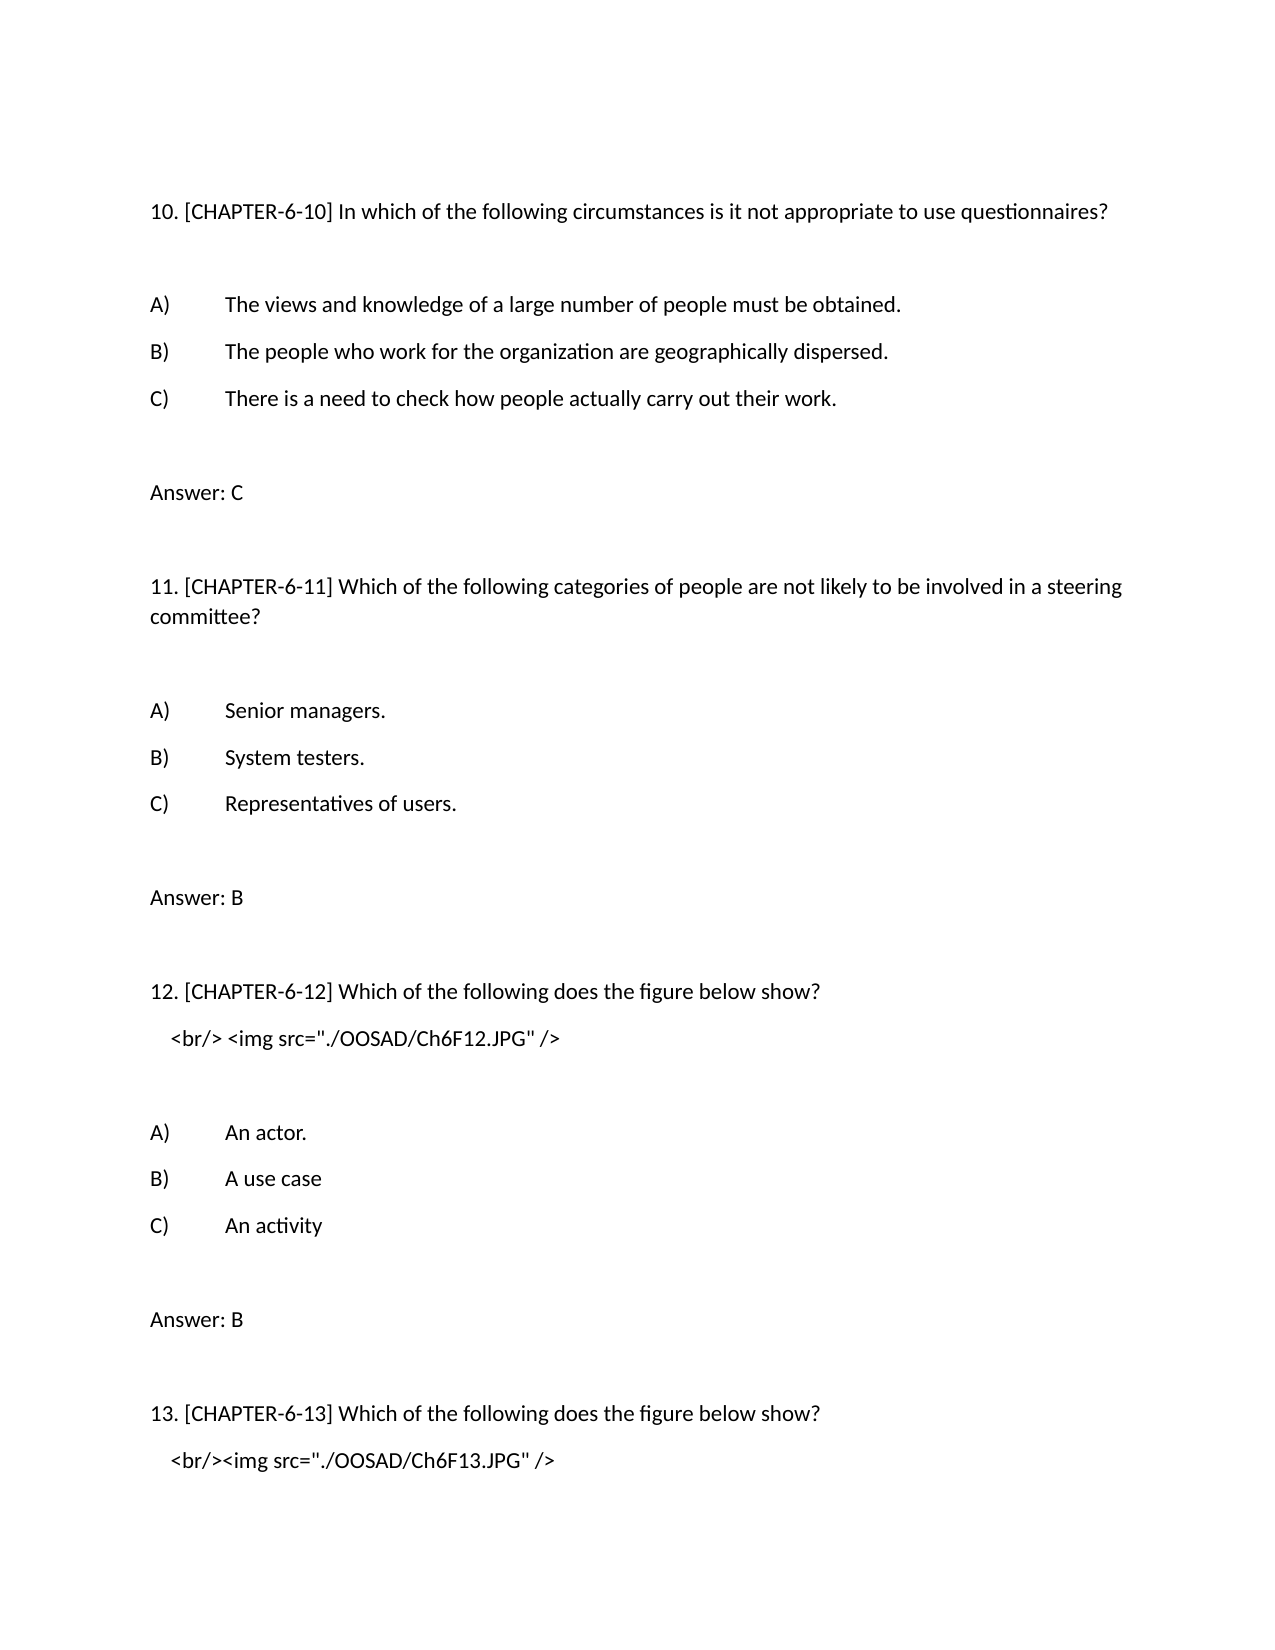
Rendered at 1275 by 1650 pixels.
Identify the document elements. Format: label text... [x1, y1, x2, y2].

text <br/> <img src="./OOSAD/Ch6F12.JPG" /> [150, 1024, 1125, 1052]
text B) System testers. [150, 743, 1125, 771]
text C) Representatives of users. [150, 789, 1125, 818]
text 12. [CHAPTER-6-12] Which of the following does the figure below show? [150, 977, 1125, 1005]
text A) Senior managers. [150, 696, 1125, 724]
text A) The views and knowledge of a large number of people must be obtained. [150, 291, 1125, 319]
text C) There is a need to check how people actually carry out their work. [150, 384, 1125, 412]
text 10. [CHAPTER-6-10] In which of the following circumstances is it not appropriate to use questionnaires? [150, 197, 1125, 225]
text <br/><img src="./OOSAD/Ch6F13.JPG" /> [150, 1446, 1125, 1474]
text 13. [CHAPTER-6-13] Which of the following does the figure below show? [150, 1399, 1125, 1427]
text B) The people who work for the organization are geographically dispersed. [150, 337, 1125, 366]
text Answer: C [150, 478, 1125, 506]
text C) An activity [150, 1211, 1125, 1239]
text B) A use case [150, 1164, 1125, 1193]
text Answer: B [150, 1305, 1125, 1333]
text 11. [CHAPTER-6-11] Which of the following categories of people are not likely to be involved in a steering committee? [150, 572, 1125, 630]
text A) An actor. [150, 1118, 1125, 1146]
text Answer: B [150, 883, 1125, 911]
